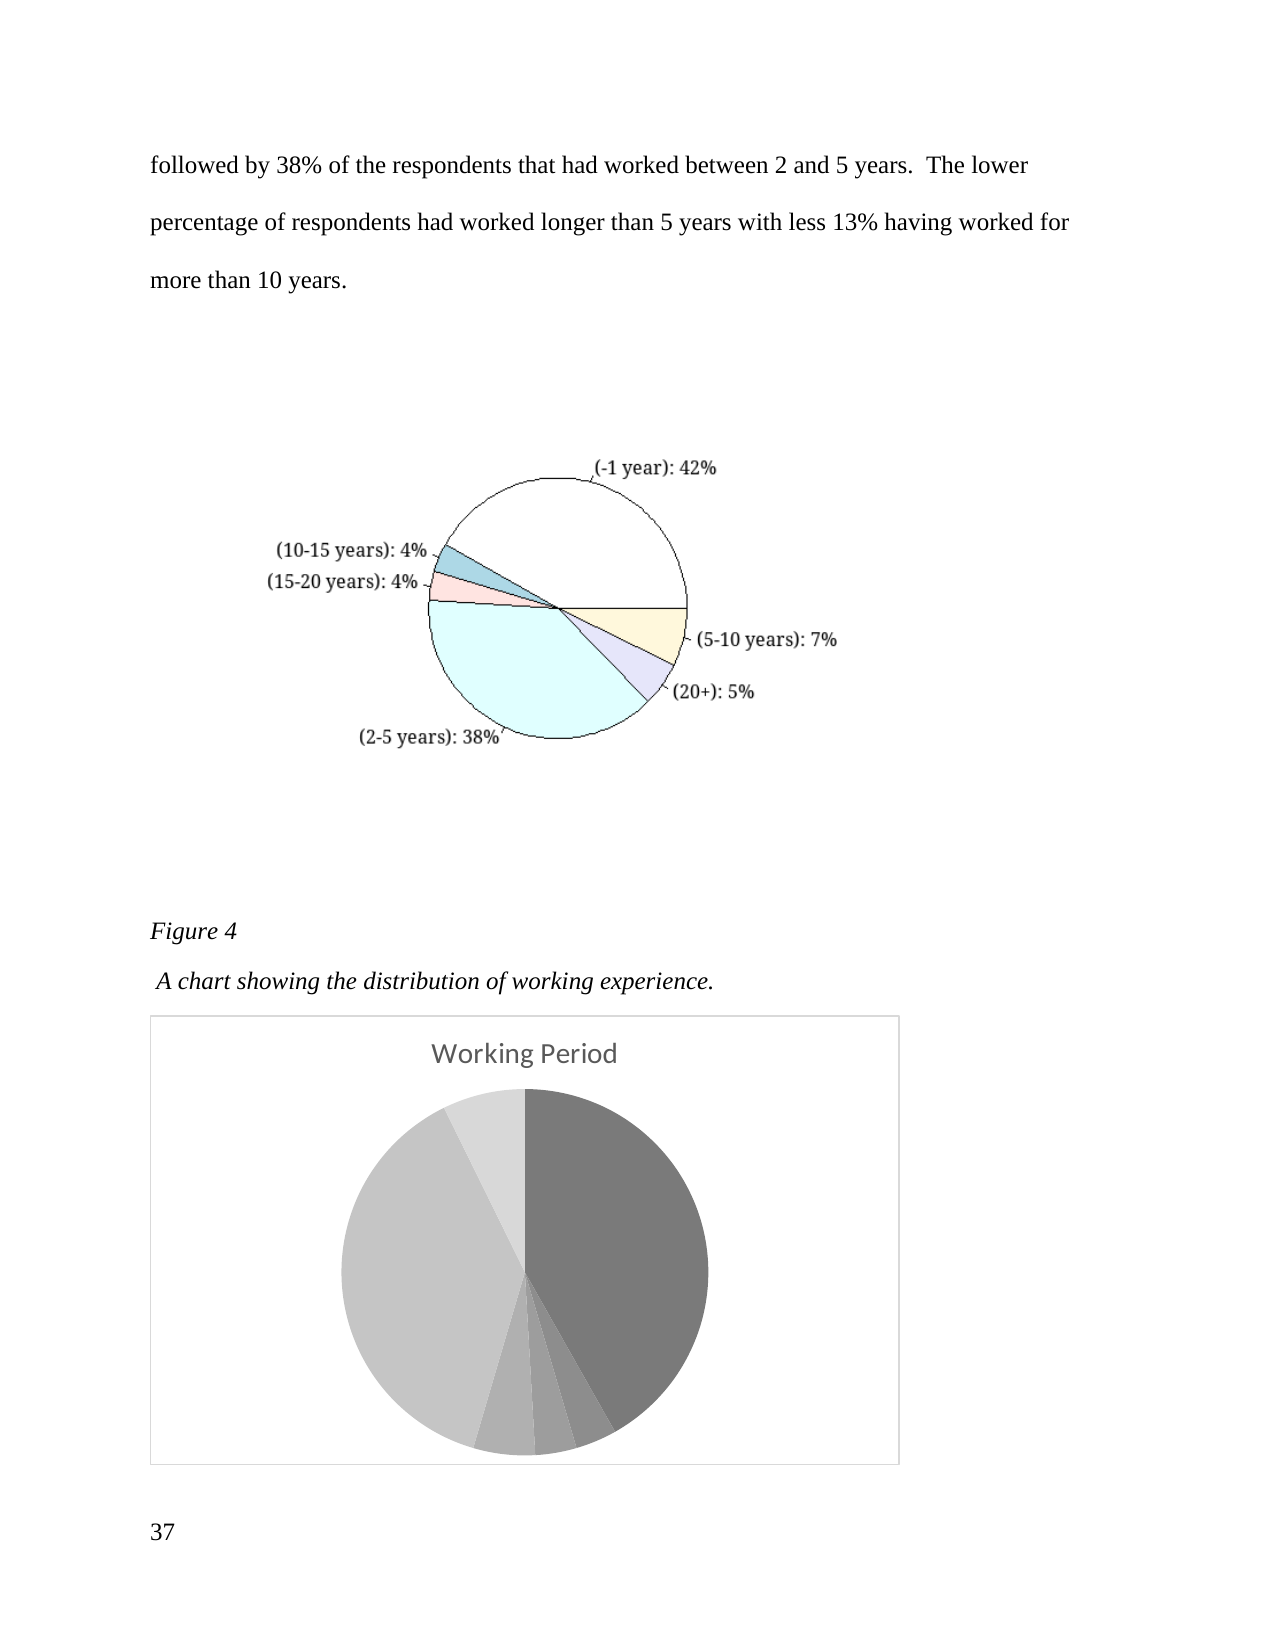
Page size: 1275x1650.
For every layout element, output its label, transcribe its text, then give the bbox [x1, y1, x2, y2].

text Figure 4 [150, 916, 1125, 945]
picture [150, 341, 922, 898]
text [150, 150, 1125, 294]
text A chart showing the distribution of working experience. [150, 966, 1125, 994]
